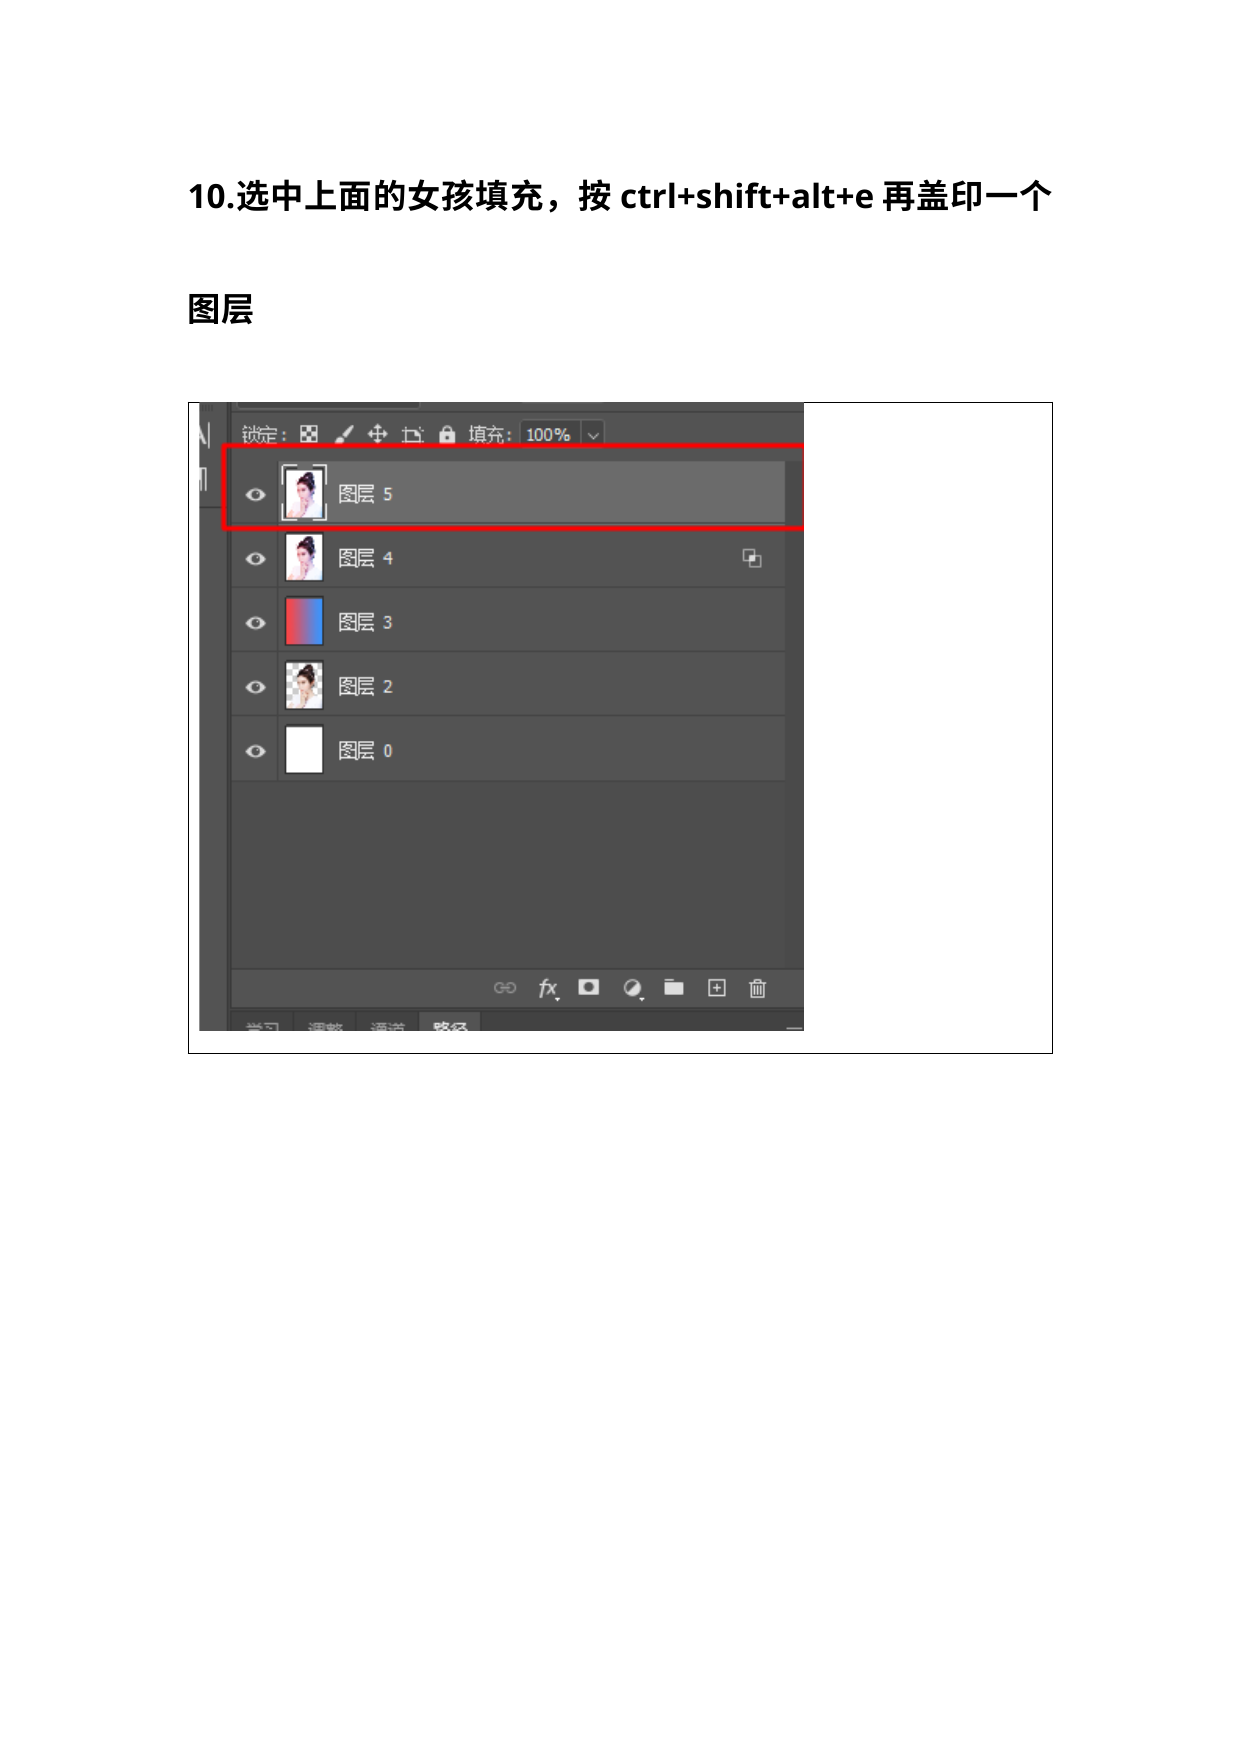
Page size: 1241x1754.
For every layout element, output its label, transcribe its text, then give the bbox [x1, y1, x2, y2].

picture [199, 402, 804, 1031]
subtitle 10.选中上面的女孩填充，按ctrl+shift+alt+e再盖印一个图层 [187, 162, 1053, 339]
table_header [189, 403, 1052, 1053]
